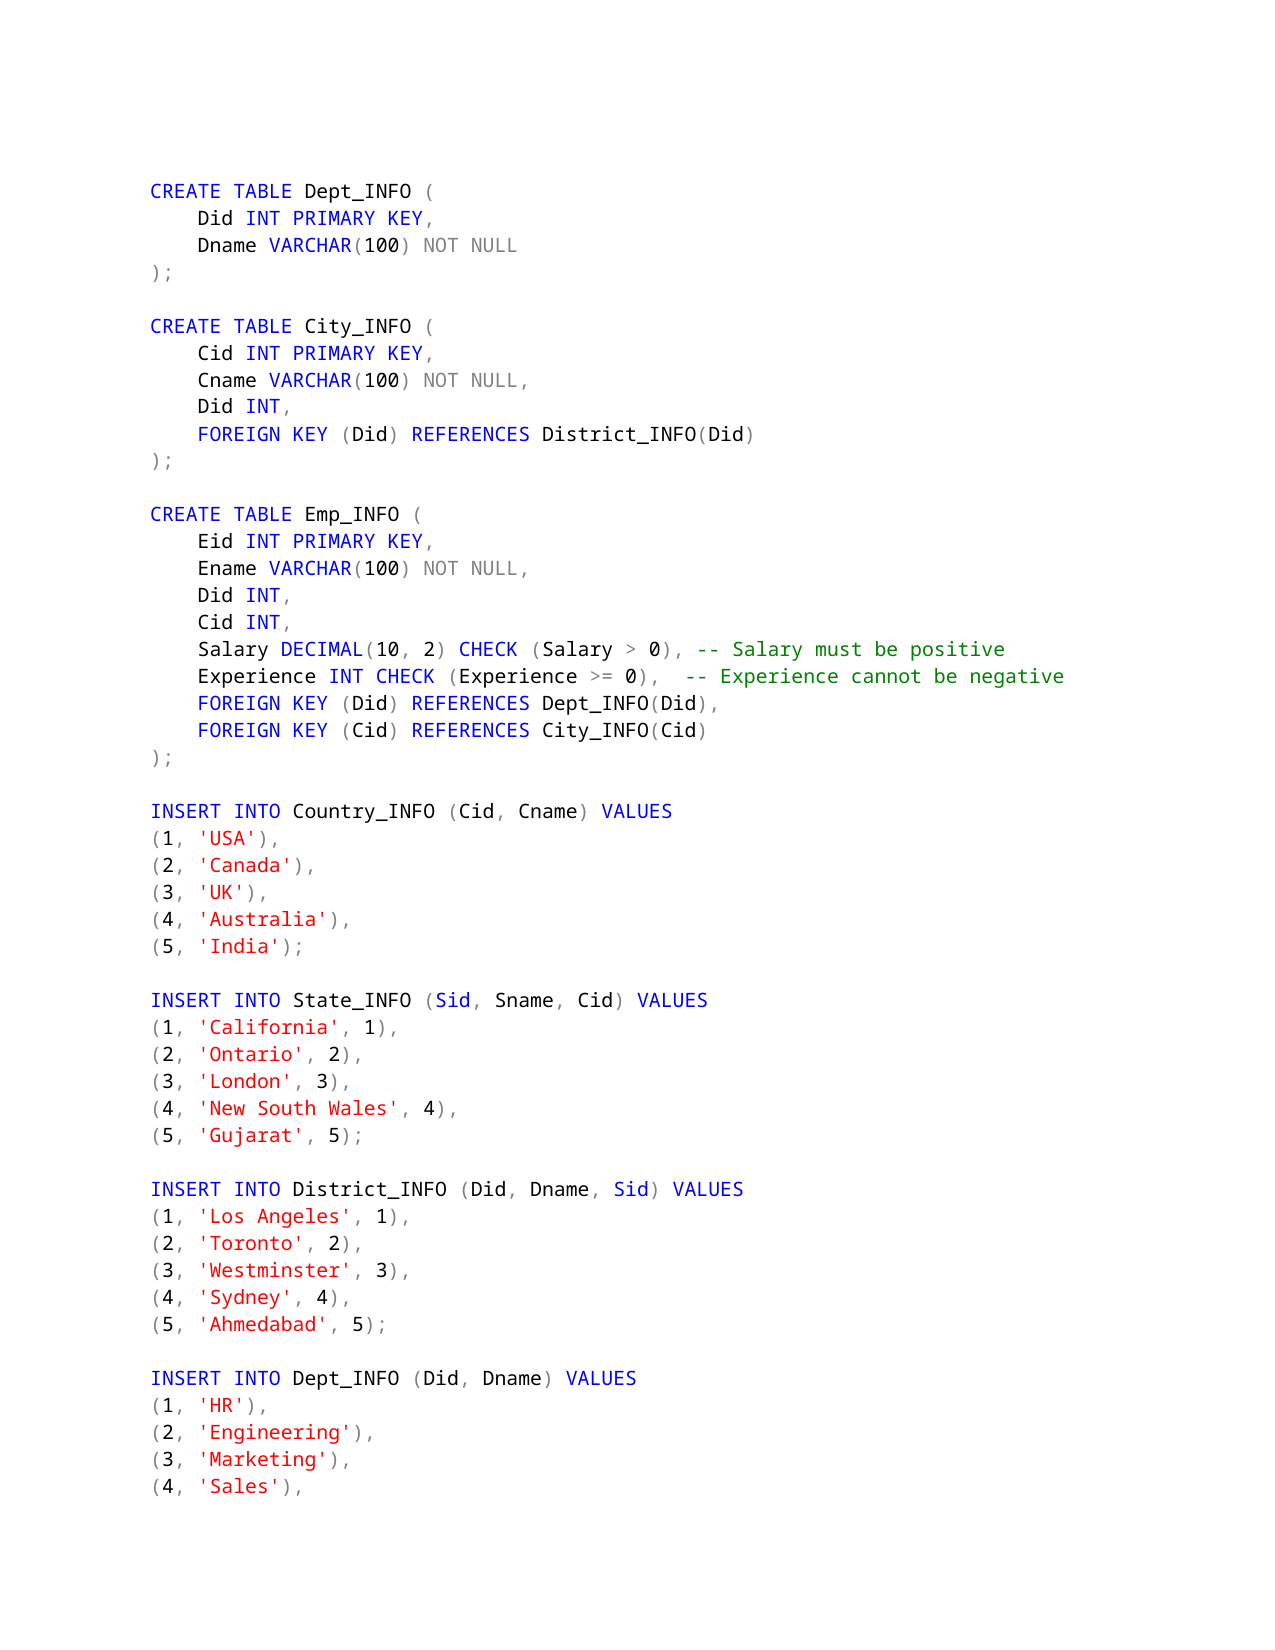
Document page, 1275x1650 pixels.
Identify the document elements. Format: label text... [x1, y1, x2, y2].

text (4, 'Australia'), [150, 905, 1125, 932]
text Salary DECIMAL(10, 2) CHECK (Salary > 0), -- Salary must be positive [150, 636, 1125, 663]
text INSERT INTO District_INFO (Did, Dname, Sid) VALUES [150, 1175, 1125, 1202]
text ); [150, 743, 1125, 771]
text Cname VARCHAR(100) NOT NULL, [150, 366, 1125, 393]
text ); [150, 447, 1125, 474]
text (2, 'Ontario', 2), [150, 1040, 1125, 1067]
text (5, 'Gujarat', 5); [150, 1121, 1125, 1148]
text (3, 'UK'), [150, 878, 1125, 905]
text (3, 'London', 3), [150, 1067, 1125, 1094]
text (2, 'Toronto', 2), [150, 1229, 1125, 1256]
text (4, 'Sales'), [150, 1472, 1125, 1499]
text FOREIGN KEY (Did) REFERENCES District_INFO(Did) [150, 420, 1125, 447]
text CREATE TABLE Emp_INFO ( [150, 501, 1125, 528]
text Did INT PRIMARY KEY, [150, 204, 1125, 231]
text (1, 'Los Angeles', 1), [150, 1202, 1125, 1229]
text INSERT INTO Dept_INFO (Did, Dname) VALUES [150, 1364, 1125, 1391]
text (1, 'HR'), [150, 1391, 1125, 1418]
text CREATE TABLE Dept_INFO ( [150, 177, 1125, 204]
text (4, 'Sydney', 4), [150, 1283, 1125, 1310]
text (2, 'Engineering'), [150, 1418, 1125, 1445]
text Cid INT, [150, 609, 1125, 636]
text ); [150, 258, 1125, 285]
text (1, 'California', 1), [150, 1013, 1125, 1040]
text Did INT, [150, 582, 1125, 609]
text (4, 'New South Wales', 4), [150, 1094, 1125, 1121]
text (1, 'USA'), [150, 824, 1125, 851]
text FOREIGN KEY (Did) REFERENCES Dept_INFO(Did), [150, 689, 1125, 717]
text Cid INT PRIMARY KEY, [150, 339, 1125, 366]
text (5, 'Ahmedabad', 5); [150, 1310, 1125, 1337]
text Eid INT PRIMARY KEY, [150, 528, 1125, 555]
text (3, 'Marketing'), [150, 1445, 1125, 1472]
text INSERT INTO State_INFO (Sid, Sname, Cid) VALUES [150, 986, 1125, 1013]
text INSERT INTO Country_INFO (Cid, Cname) VALUES [150, 797, 1125, 824]
text Experience INT CHECK (Experience >= 0), -- Experience cannot be negative [150, 663, 1125, 689]
text (3, 'Westminster', 3), [150, 1256, 1125, 1283]
text (2, 'Canada'), [150, 851, 1125, 878]
text Ename VARCHAR(100) NOT NULL, [150, 555, 1125, 582]
text (5, 'India'); [150, 932, 1125, 959]
text Did INT, [150, 393, 1125, 420]
text FOREIGN KEY (Cid) REFERENCES City_INFO(Cid) [150, 717, 1125, 743]
text CREATE TABLE City_INFO ( [150, 312, 1125, 339]
text Dname VARCHAR(100) NOT NULL [150, 231, 1125, 258]
